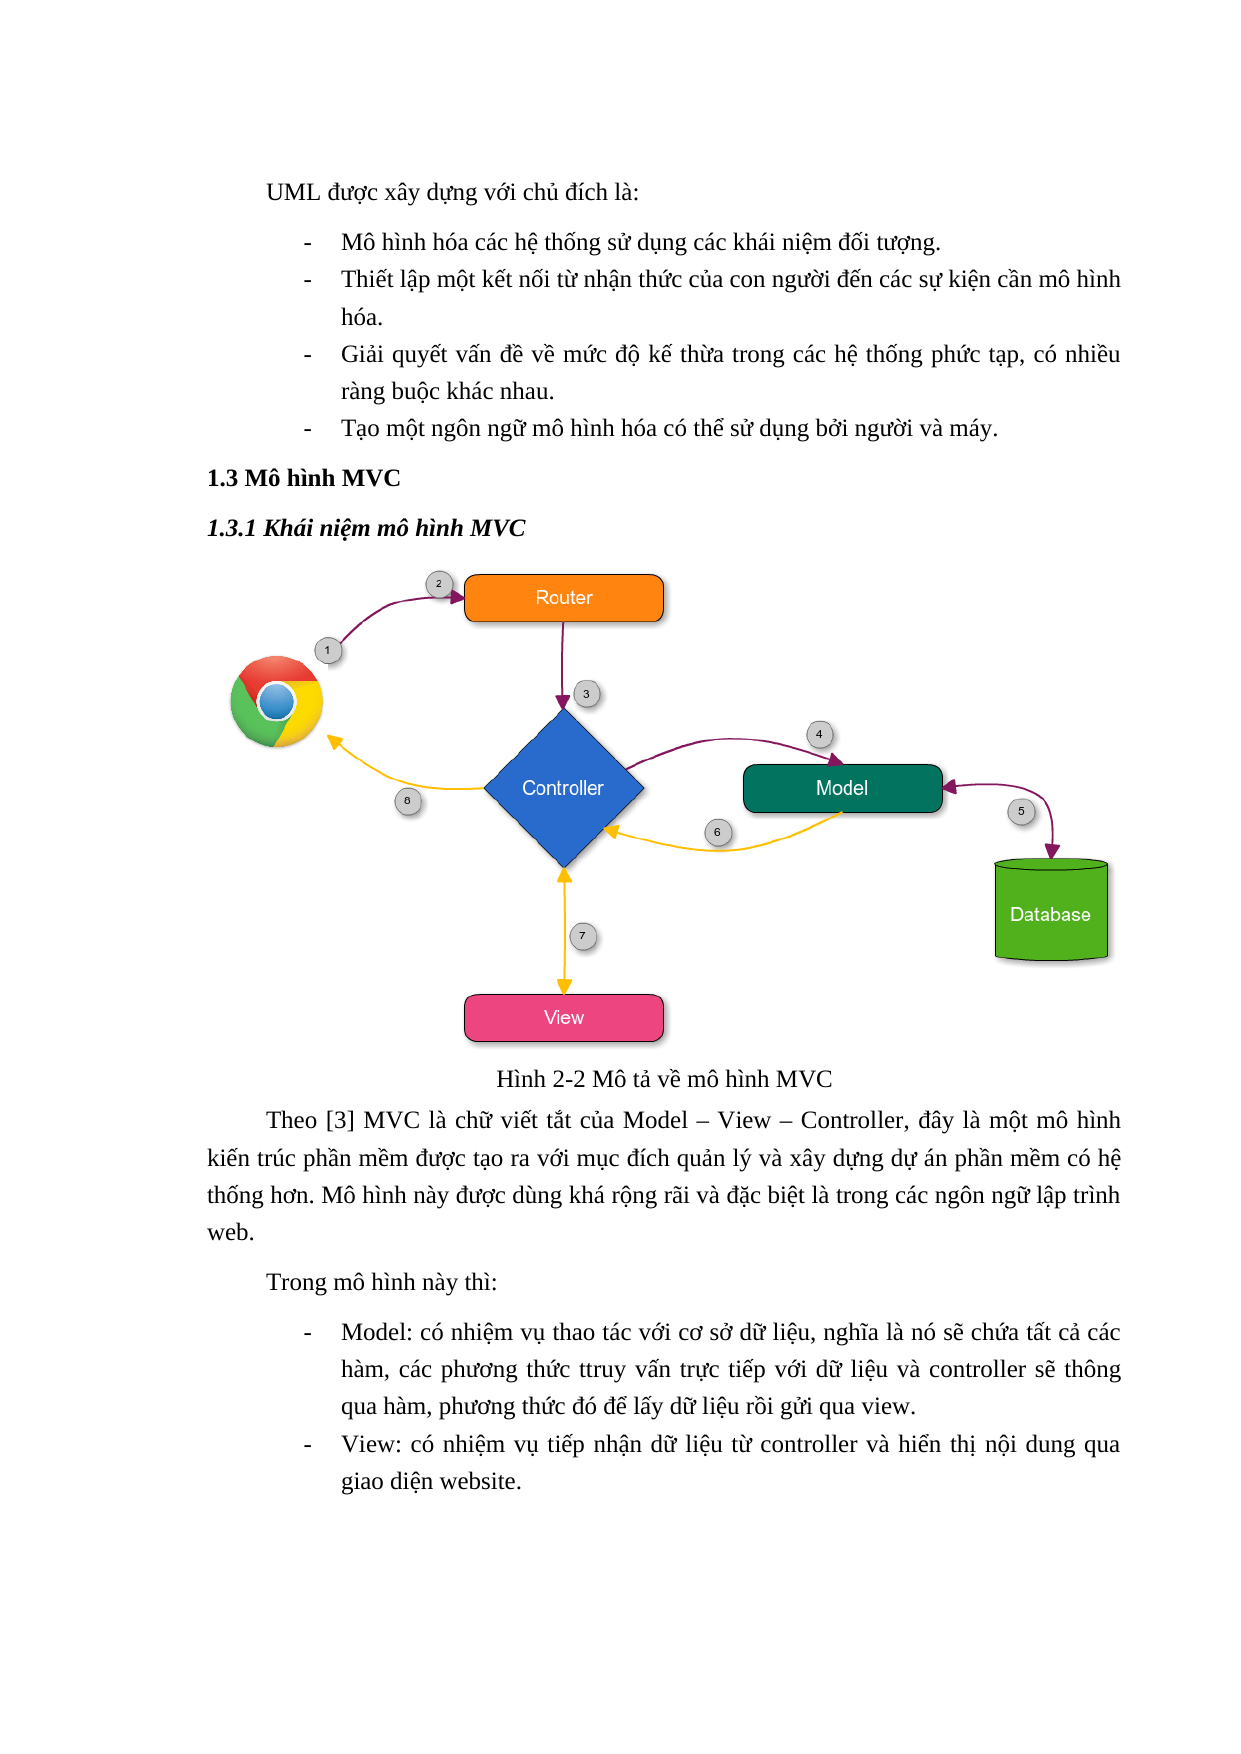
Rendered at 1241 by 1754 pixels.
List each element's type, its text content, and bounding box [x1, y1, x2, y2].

list Tạo một ngôn ngữ mô hình hóa có thể sử dụng bởi người và máy. [303, 413, 1122, 442]
list Mô hình hóa các hệ thống sử dụng các khái niệm đối tượng. [303, 227, 1122, 256]
list Giải quyết vấn đề về mức độ kế thừa trong các hệ thống phức tạp, có nhiều ràng buộc khác nhau. [303, 339, 1122, 405]
text Theo MVC là chữ viết tắt của Model – View – Controller, đây là một mô hình kiến trúc phần mềm được tạo ra với mục đích quản lý và xây dựng dự án phần mềm có hệ thống hơn. Mô hình này được dùng khá rộng rãi và đặc biệt là trong các ngôn ngữ lập trình web. [207, 1105, 1122, 1246]
text UML được xây dựng với chủ đích là: [207, 177, 1122, 206]
text Trong mô hình này thì: [207, 1267, 1122, 1296]
list View: có nhiệm vụ tiếp nhận dữ liệu từ controller và hiển thị nội dung qua giao diện website. [303, 1429, 1122, 1495]
subtitle Mô hình MVC [207, 463, 1122, 492]
picture [206, 562, 1123, 1056]
list Model: có nhiệm vụ thao tác với cơ sở dữ liệu, nghĩa là nó sẽ chứa tất cả các hàm, các phương thức ttruy vấn trực tiếp với dữ liệu và controller sẽ thông qua hàm, phương thức đó để lấy dữ liệu rồi gửi qua view. [303, 1317, 1122, 1420]
list Thiết lập một kết nối từ nhận thức của con người đến các sự kiện cần mô hình hóa. [303, 264, 1122, 330]
subtitle Khái niệm mô hình MVC [207, 513, 1122, 542]
